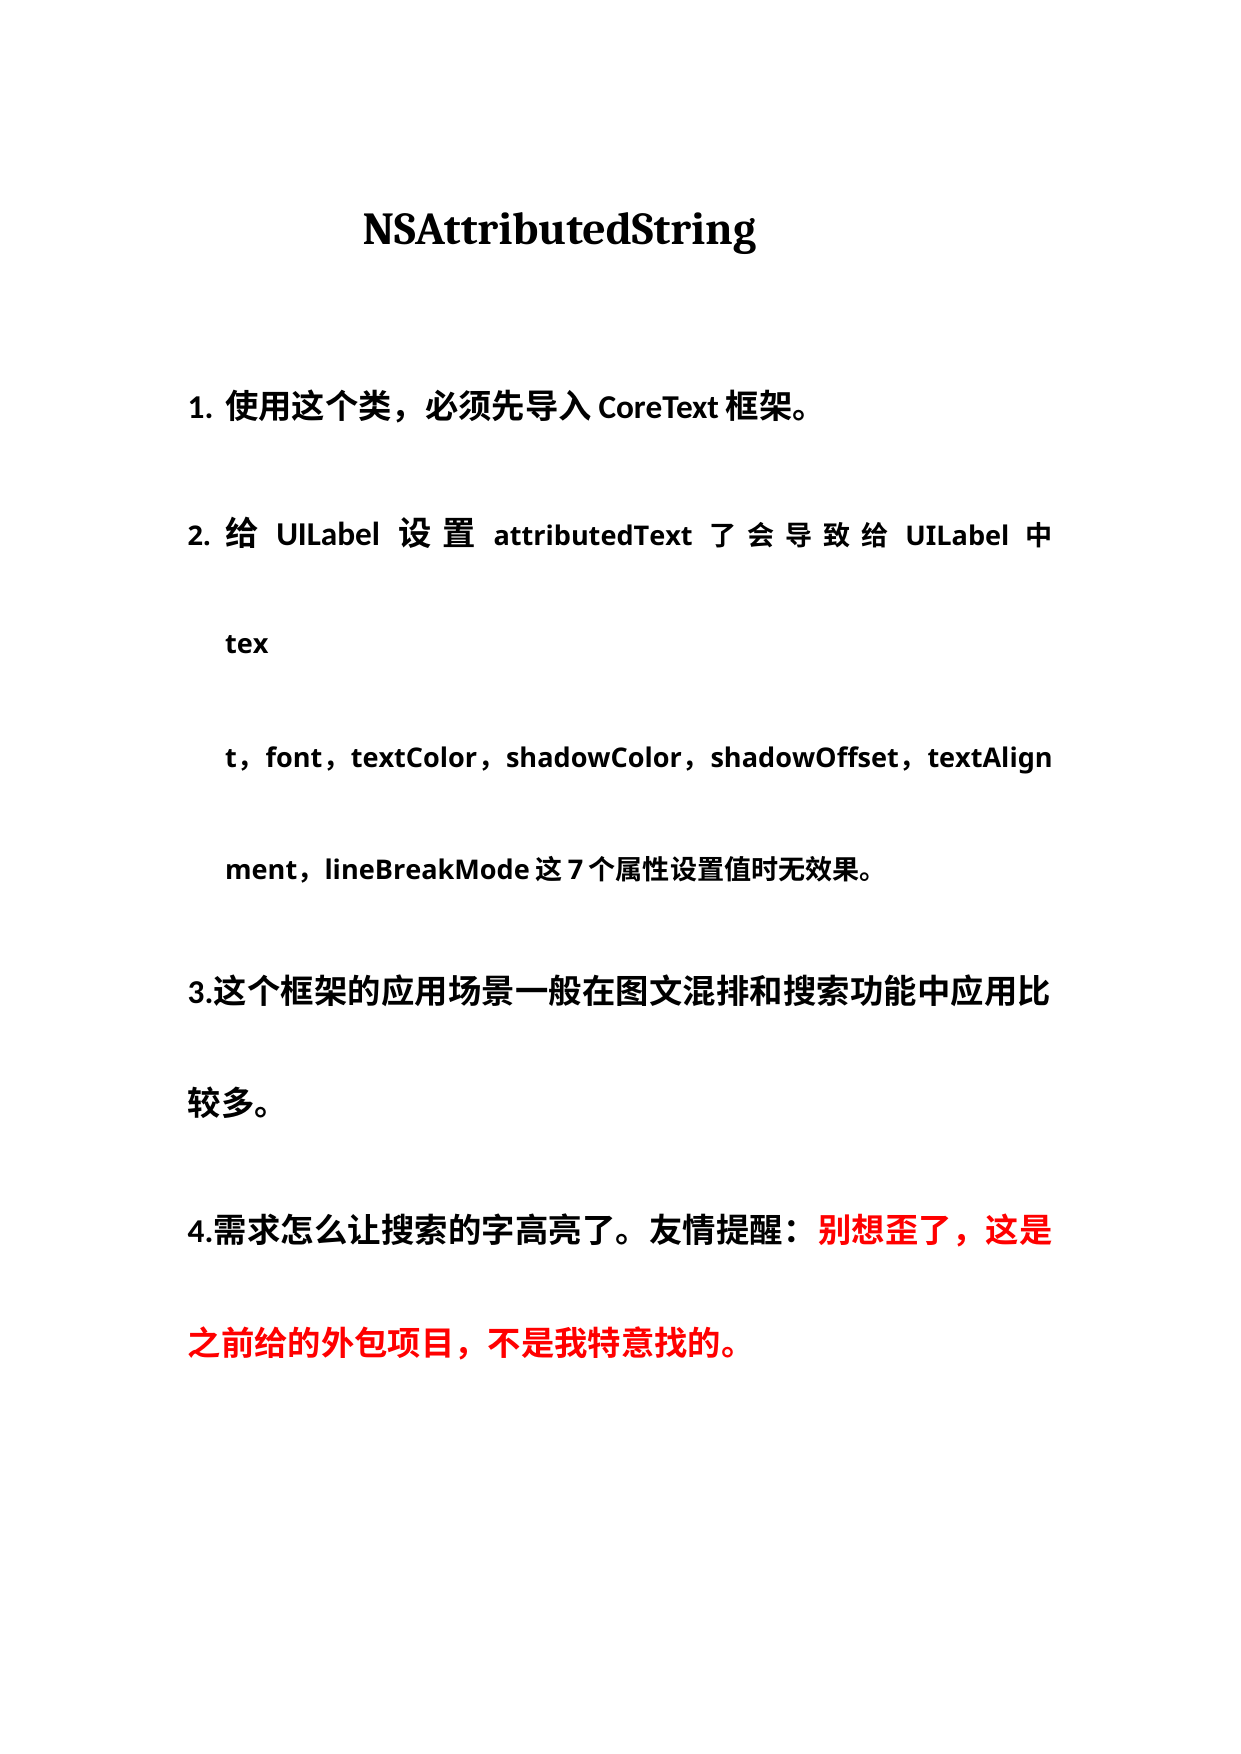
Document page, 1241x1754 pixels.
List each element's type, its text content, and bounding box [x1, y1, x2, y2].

subtitle NSAttributedString [319, 197, 1053, 262]
subtitle 4.需求怎么让搜索的字高亮了。友情提醒：别想歪了，这是之前给的外包项目，不是我特意找的。 [187, 1196, 1053, 1373]
subtitle 3.这个框架的应用场景一般在图文混排和搜索功能中应用比较多。 [187, 956, 1053, 1133]
subtitle 使用这个类，必须先导入CoreText框架。 [187, 371, 1053, 436]
subtitle 给UILabel设置attributedText了会导致给UILabel中text，font，textColor，shadowColor，shadowOffset，textAlignment，lineBreakMode这7个属性设置值时无效果。 [187, 498, 1053, 900]
